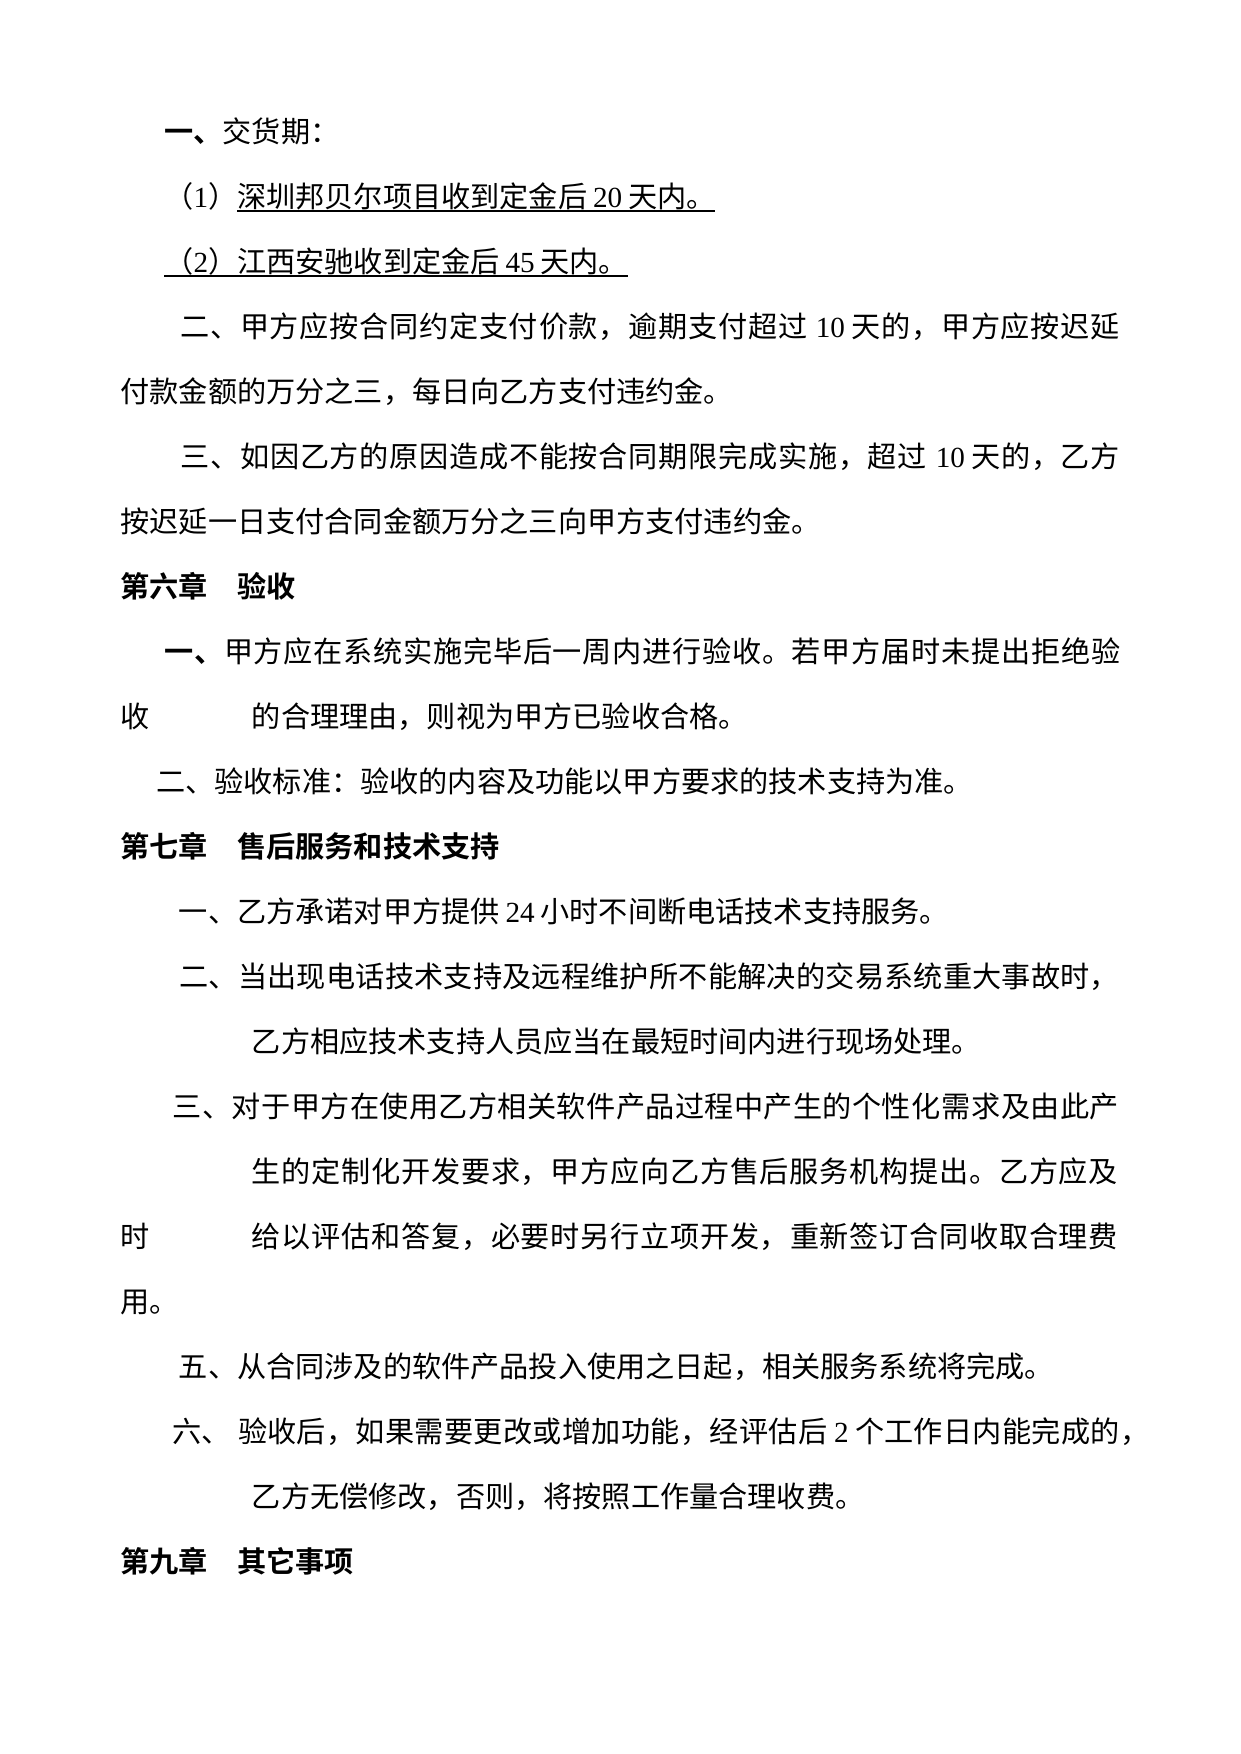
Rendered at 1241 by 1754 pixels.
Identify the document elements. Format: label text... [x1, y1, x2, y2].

text 三、对于甲方在使用乙方相关软件产品过程中产生的个性化需求及由此产 生的定制化开发要求，甲方应向乙方售后服务机构提出。乙方应及时 给以评估和答复，必要时另行立项开发，重新签订合同收取合理费用。 五、从合同涉及的软件产品投入使用之日起，相关服务系统将完成。 [120, 1072, 1120, 1397]
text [120, 1527, 1120, 1592]
text （2）江西安驰收到定金后45天内。 二、甲方应按合同约定支付价款，逾期支付超过10天的，甲方应按迟延付款金额的万分之三，每日向乙方支付违约金。 三、如因乙方的原因造成不能按合同期限完成实施，超过10天的，乙方按迟延一日支付合同金额万分之三向甲方支付违约金。 第六章 验收 一、甲方应在系统实施完毕后一周内进行验收。若甲方届时未提出拒绝验收 的合理理由，则视为甲方已验收合格。 二、验收标准：验收的内容及功能以甲方要求的技术支持为准。 第七章 售后服务和技术支持 一、乙方承诺对甲方提供24小时不间断电话技术支持服务。 二、当出现电话技术支持及远程维护所不能解决的交易系统重大事故时， 乙方相应技术支持人员应当在最短时间内进行现场处理。 [120, 227, 1120, 1072]
text 一、交货期： [120, 97, 1120, 162]
text 六、 验收后，如果需要更改或增加功能，经评估后2个工作日内能完成的， 乙方无偿修改，否则，将按照工作量合理收费。 [120, 1397, 1120, 1527]
text （1）深圳邦贝尔项目收到定金后20天内。 [120, 162, 1120, 227]
